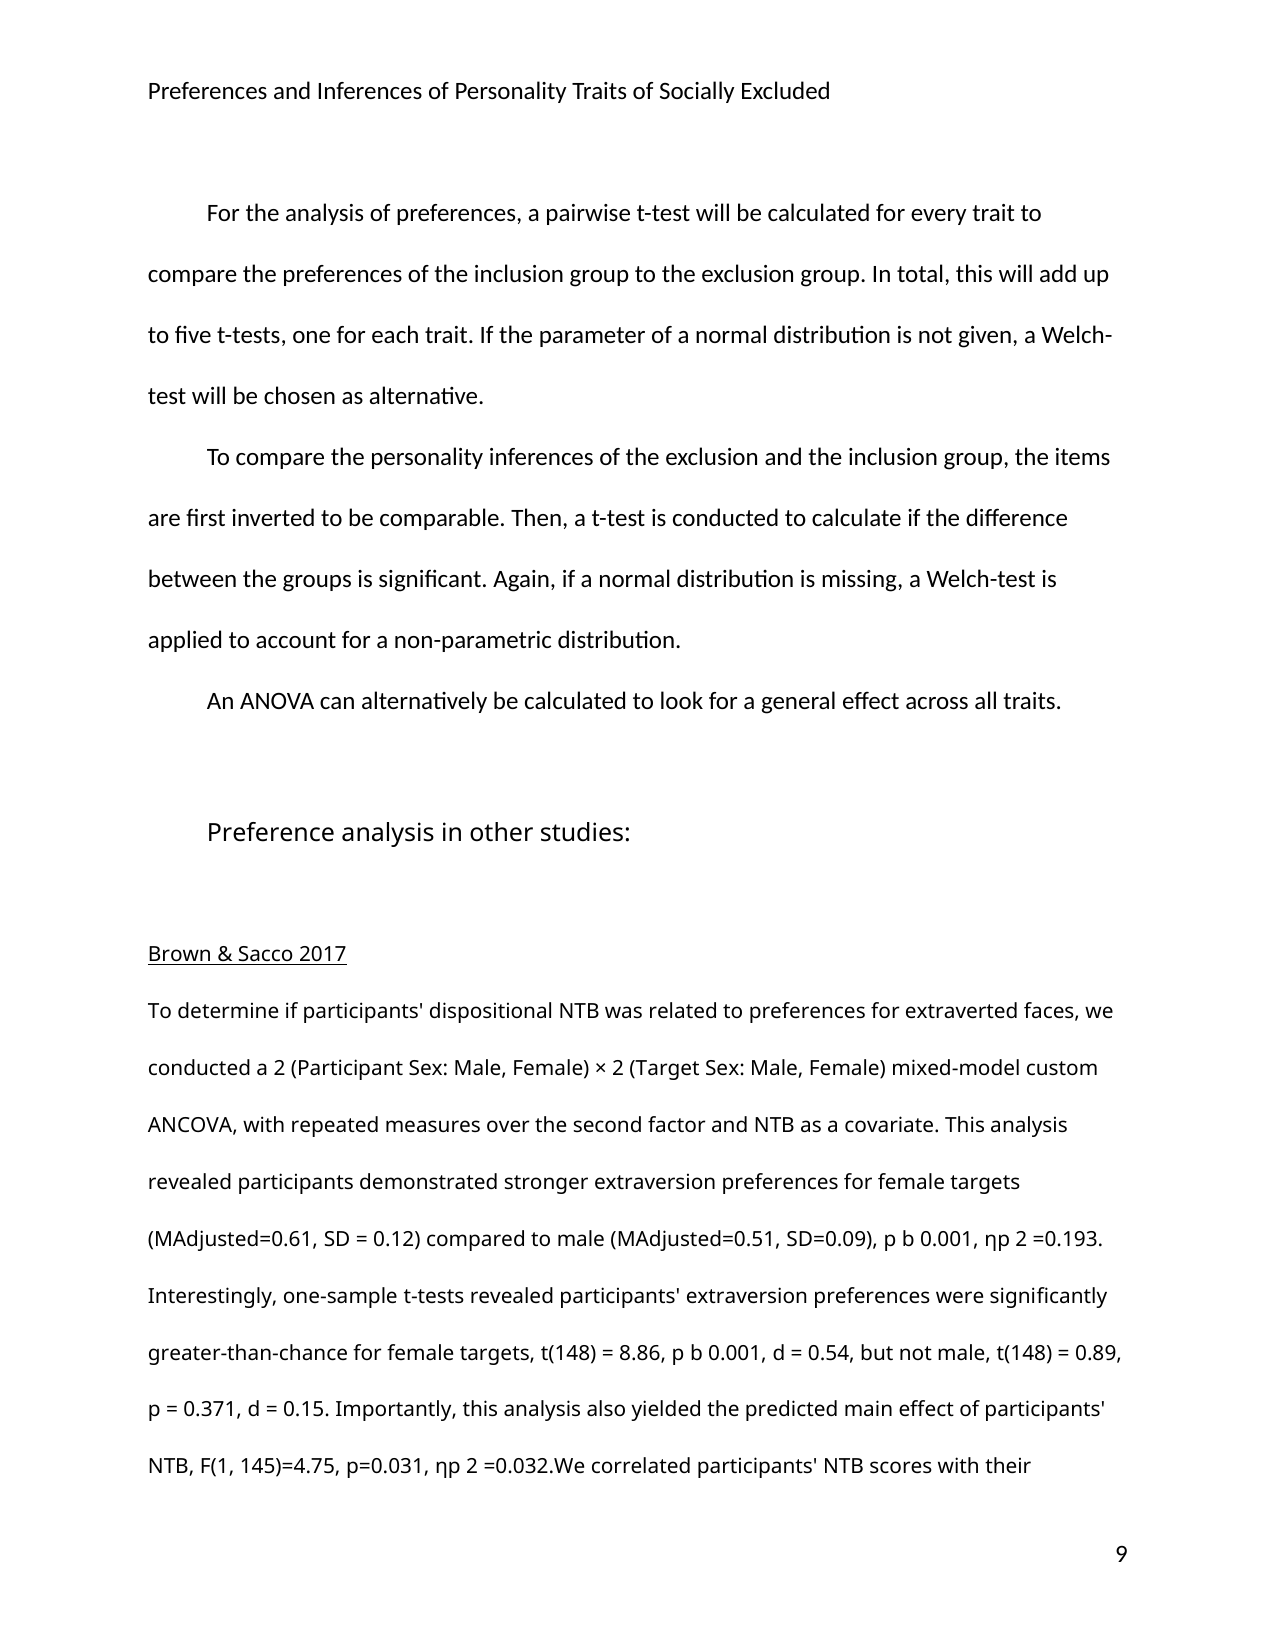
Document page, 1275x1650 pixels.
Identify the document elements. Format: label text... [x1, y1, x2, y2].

text For the analysis of preferences, a pairwise t-test will be calculated for every trait to compare the preferences of the inclusion group to the exclusion group. In total, this will add up to five t-tests, one for each trait. If the parameter of a normal distribution is not given, a Welch-test will be chosen as alternative. [148, 197, 1127, 411]
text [148, 996, 1127, 1480]
text An ANOVA can alternatively be calculated to look for a general effect across all traits. [148, 685, 1127, 716]
text To compare the personality inferences of the exclusion and the inclusion group, the items are first inverted to be comparable. Then, a t-test is conducted to calculate if the difference between the groups is significant. Again, if a normal distribution is missing, a Welch-test is applied to account for a non-parametric distribution. [148, 441, 1127, 655]
text Preference analysis in other studies: [148, 814, 1127, 849]
text Brown & Sacco 2017 [148, 939, 1127, 968]
